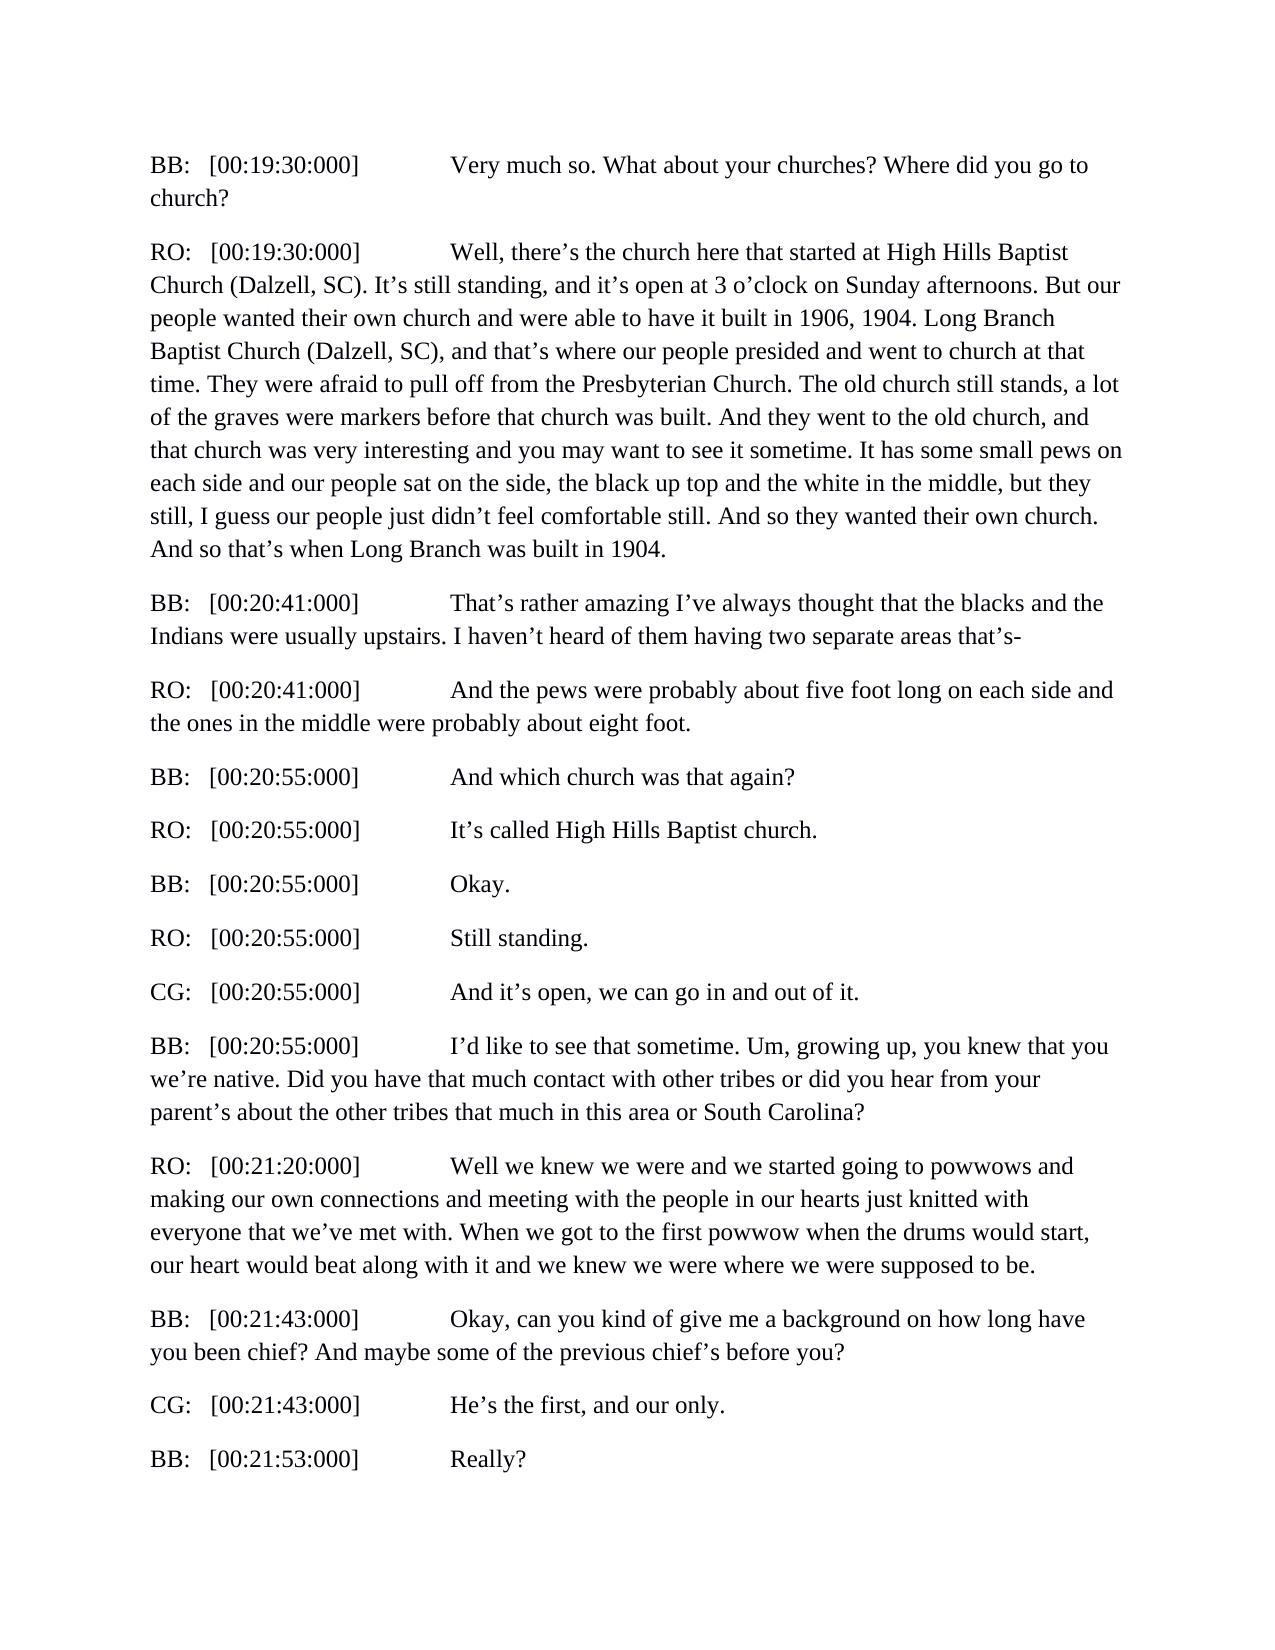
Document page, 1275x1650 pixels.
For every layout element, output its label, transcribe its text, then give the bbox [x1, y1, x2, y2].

text BB: [00:20:55:000] And which church was that again? [150, 762, 1125, 790]
text BB: [00:20:41:000] That’s rather amazing I’ve always thought that the blacks and the Indians were usually upstairs. I haven’t heard of them having two separate areas that’s- [150, 588, 1125, 650]
text BB: [00:20:55:000] I’d like to see that sometime. Um, growing up, you knew that you we’re native. Did you have that much contact with other tribes or did you hear from your parent’s about the other tribes that much in this area or South Carolina? [150, 1031, 1125, 1126]
text RO: [00:21:20:000] Well we knew we were and we started going to powwows and making our own connections and meeting with the people in our hearts just knitted with everyone that we’ve met with. When we got to the first powwow when the drums would start, our heart would beat along with it and we knew we were where we were supposed to be. [150, 1151, 1125, 1279]
text RO: [00:19:30:000] Well, there’s the church here that started at High Hills Baptist Church (Dalzell, SC). It’s still standing, and it’s open at 3 o’clock on Sunday afternoons. But our people wanted their own church and were able to have it built in 1906, 1904. Long Branch Baptist Church (Dalzell, SC), and that’s where our people presided and went to church at that time. They were afraid to pull off from the Presbyterian Church. The old church still stands, a lot of the graves were markers before that church was built. And they went to the old church, and that church was very interesting and you may want to see it sometime. It has some small pews on each side and our people sat on the side, the black up top and the white in the middle, but they still, I guess our people just didn’t feel comfortable still. And so they wanted their own church. And so that’s when Long Branch was built in 1904. [150, 237, 1125, 563]
text BB: [00:21:43:000] Okay, can you kind of give me a background on how long have you been chief? And maybe some of the previous chief’s before you? [150, 1304, 1125, 1366]
text RO: [00:20:55:000] It’s called High Hills Baptist church. [150, 816, 1125, 844]
text RO: [00:20:41:000] And the pews were probably about five foot long on each side and the ones in the middle were probably about eight foot. [150, 675, 1125, 737]
text CG: [00:21:43:000] He’s the first, and our only. [150, 1391, 1125, 1419]
text BB: [00:21:53:000] Really? [150, 1444, 1125, 1473]
text RO: [00:20:55:000] Still standing. [150, 923, 1125, 952]
text CG: [00:20:55:000] And it’s open, we can go in and out of it. [150, 977, 1125, 1006]
text BB: [00:20:55:000] Okay. [150, 869, 1125, 898]
text BB: [00:19:30:000] Very much so. What about your churches? Where did you go to church? [150, 150, 1125, 212]
